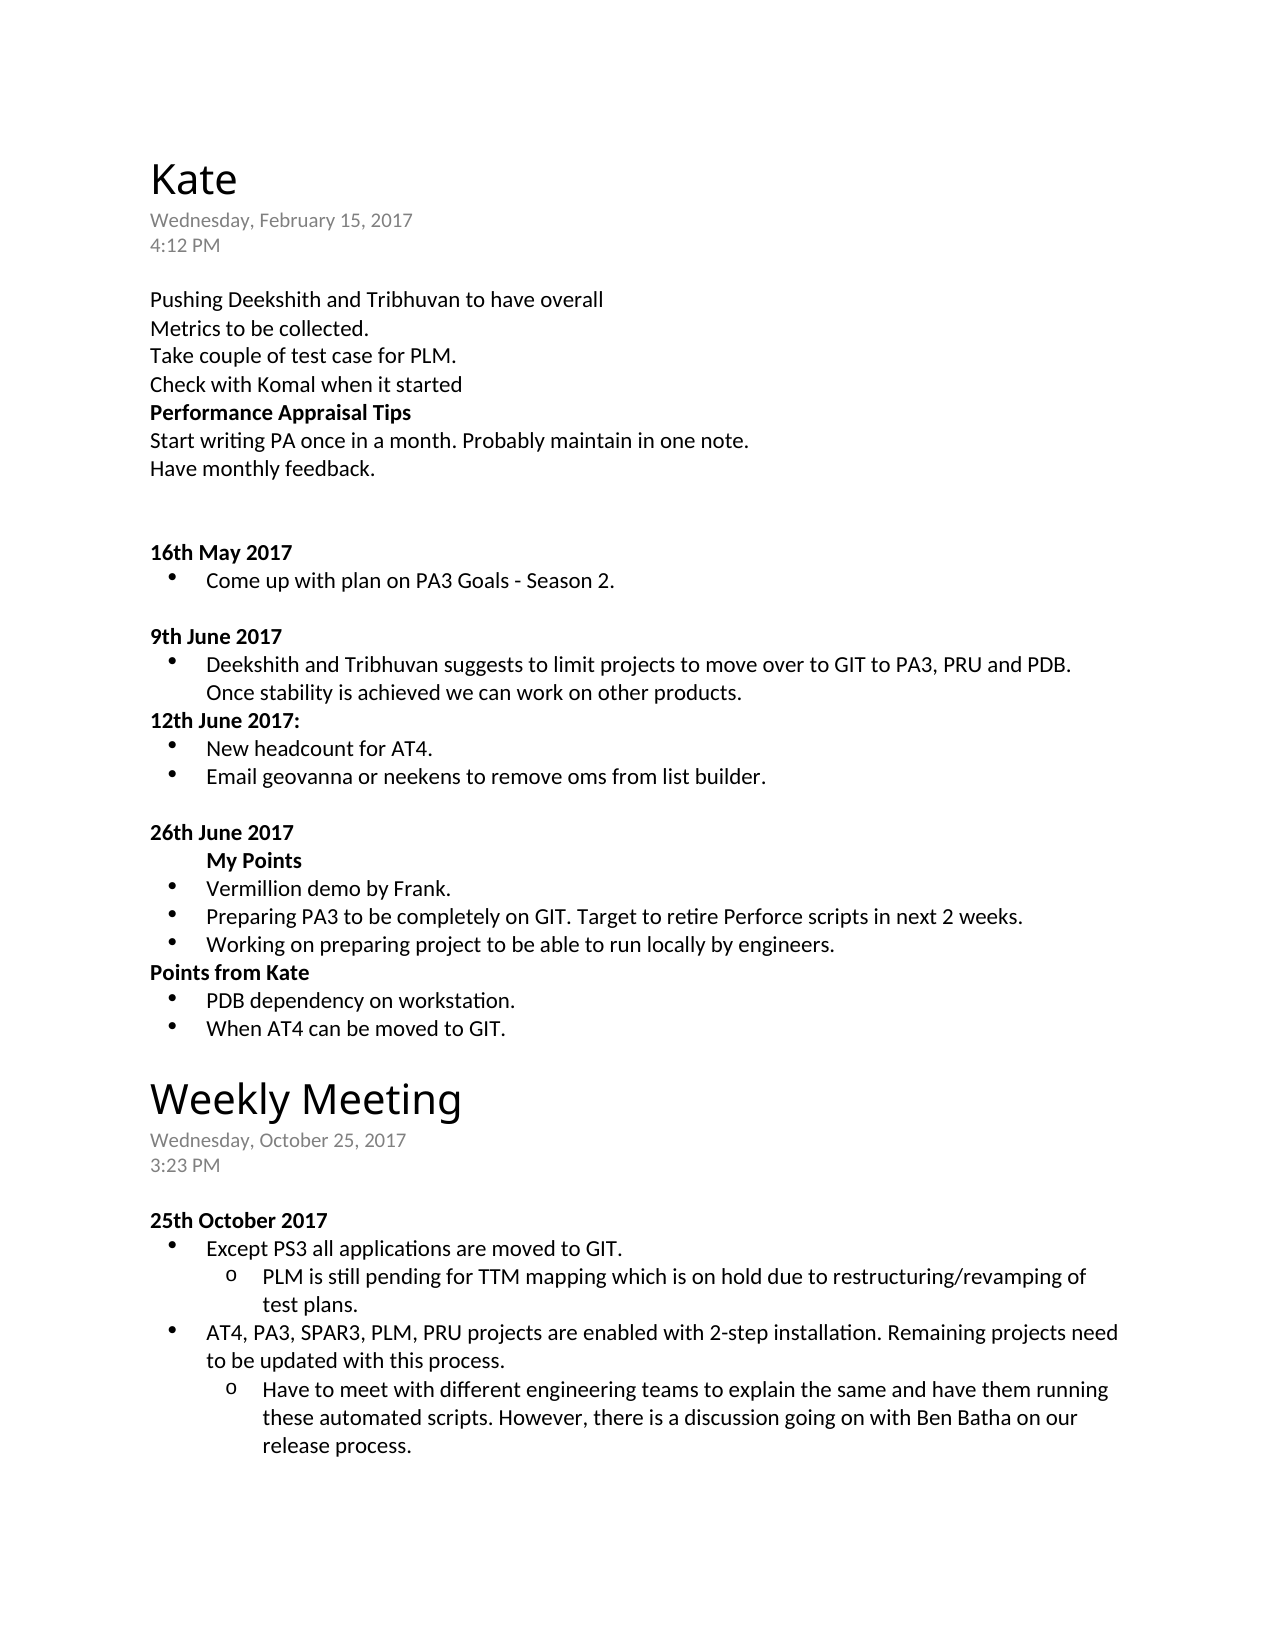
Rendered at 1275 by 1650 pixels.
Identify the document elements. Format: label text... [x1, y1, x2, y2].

text Weekly Meeting [150, 1070, 1125, 1127]
list Email geovanna or neekens to remove oms from list builder. [169, 762, 1125, 790]
list When AT4 can be moved to GIT. [169, 1014, 1125, 1042]
text 4:12 PM [150, 232, 1125, 258]
text Pushing Deekshith and Tribhuvan to have overall [150, 286, 1125, 314]
list Vermillion demo by Frank. [169, 874, 1125, 902]
text Wednesday, February 15, 2017 [150, 207, 1125, 232]
list PDB dependency on workstation. [169, 986, 1125, 1014]
text Metrics to be collected. [150, 314, 1125, 342]
text Start writing PA once in a month. Probably maintain in one note. [150, 426, 1125, 454]
text Have monthly feedback. [150, 454, 1125, 482]
text My Points [206, 846, 1125, 874]
list AT4, PA3, SPAR3, PLM, PRU projects are enabled with 2-step installation. Remaining projects need to be updated with this process. [169, 1318, 1125, 1374]
list Come up with plan on PA3 Goals - Season 2. [169, 566, 1125, 594]
text Check with Komal when it started [150, 370, 1125, 398]
text Wednesday, October 25, 2017 [150, 1127, 1125, 1152]
list Have to meet with different engineering teams to explain the same and have them running these automated scripts. However, there is a discussion going on with Ben Batha on our release process. [225, 1374, 1125, 1459]
text 12th June 2017: [150, 706, 1125, 734]
text Points from Kate [150, 958, 1125, 986]
text Take couple of test case for PLM. [150, 342, 1125, 370]
list PLM is still pending for TTM mapping which is on hold due to restructuring/revamping of test plans. [225, 1262, 1125, 1318]
text 9th June 2017 [150, 622, 1125, 650]
text 25th October 2017 [150, 1206, 1125, 1234]
text 3:23 PM [150, 1152, 1125, 1178]
list Preparing PA3 to be completely on GIT. Target to retire Perforce scripts in next 2 weeks. [169, 902, 1125, 930]
text 26th June 2017 [150, 818, 1125, 846]
list New headcount for AT4. [169, 734, 1125, 762]
text Performance Appraisal Tips [150, 398, 1125, 426]
list Deekshith and Tribhuvan suggests to limit projects to move over to GIT to PA3, PRU and PDB. Once stability is achieved we can work on other products. [169, 650, 1125, 706]
list Except PS3 all applications are moved to GIT. [169, 1234, 1125, 1262]
text 16th May 2017 [150, 538, 1125, 566]
list Working on preparing project to be able to run locally by engineers. [169, 930, 1125, 958]
text Kate [150, 150, 1125, 207]
